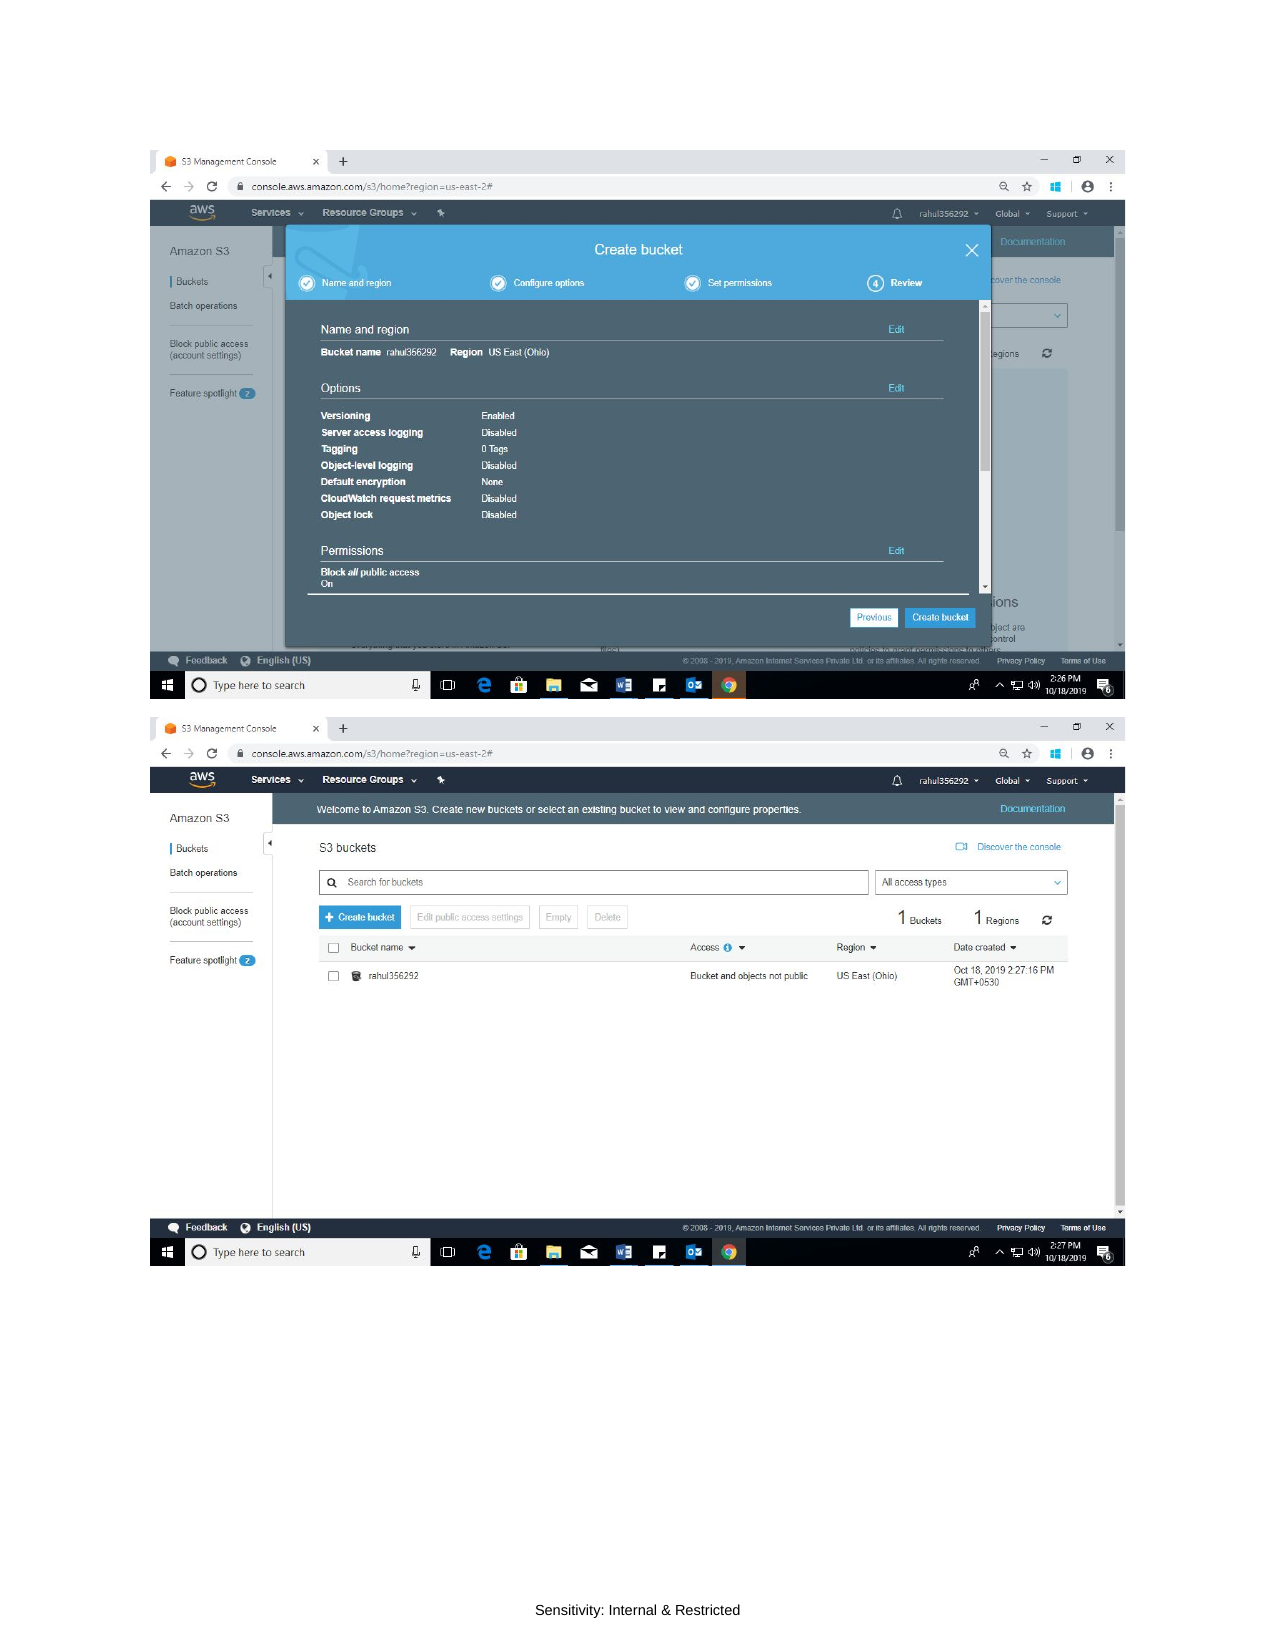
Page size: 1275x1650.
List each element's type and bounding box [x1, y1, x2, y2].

picture [150, 717, 1125, 1266]
picture [150, 150, 1125, 699]
